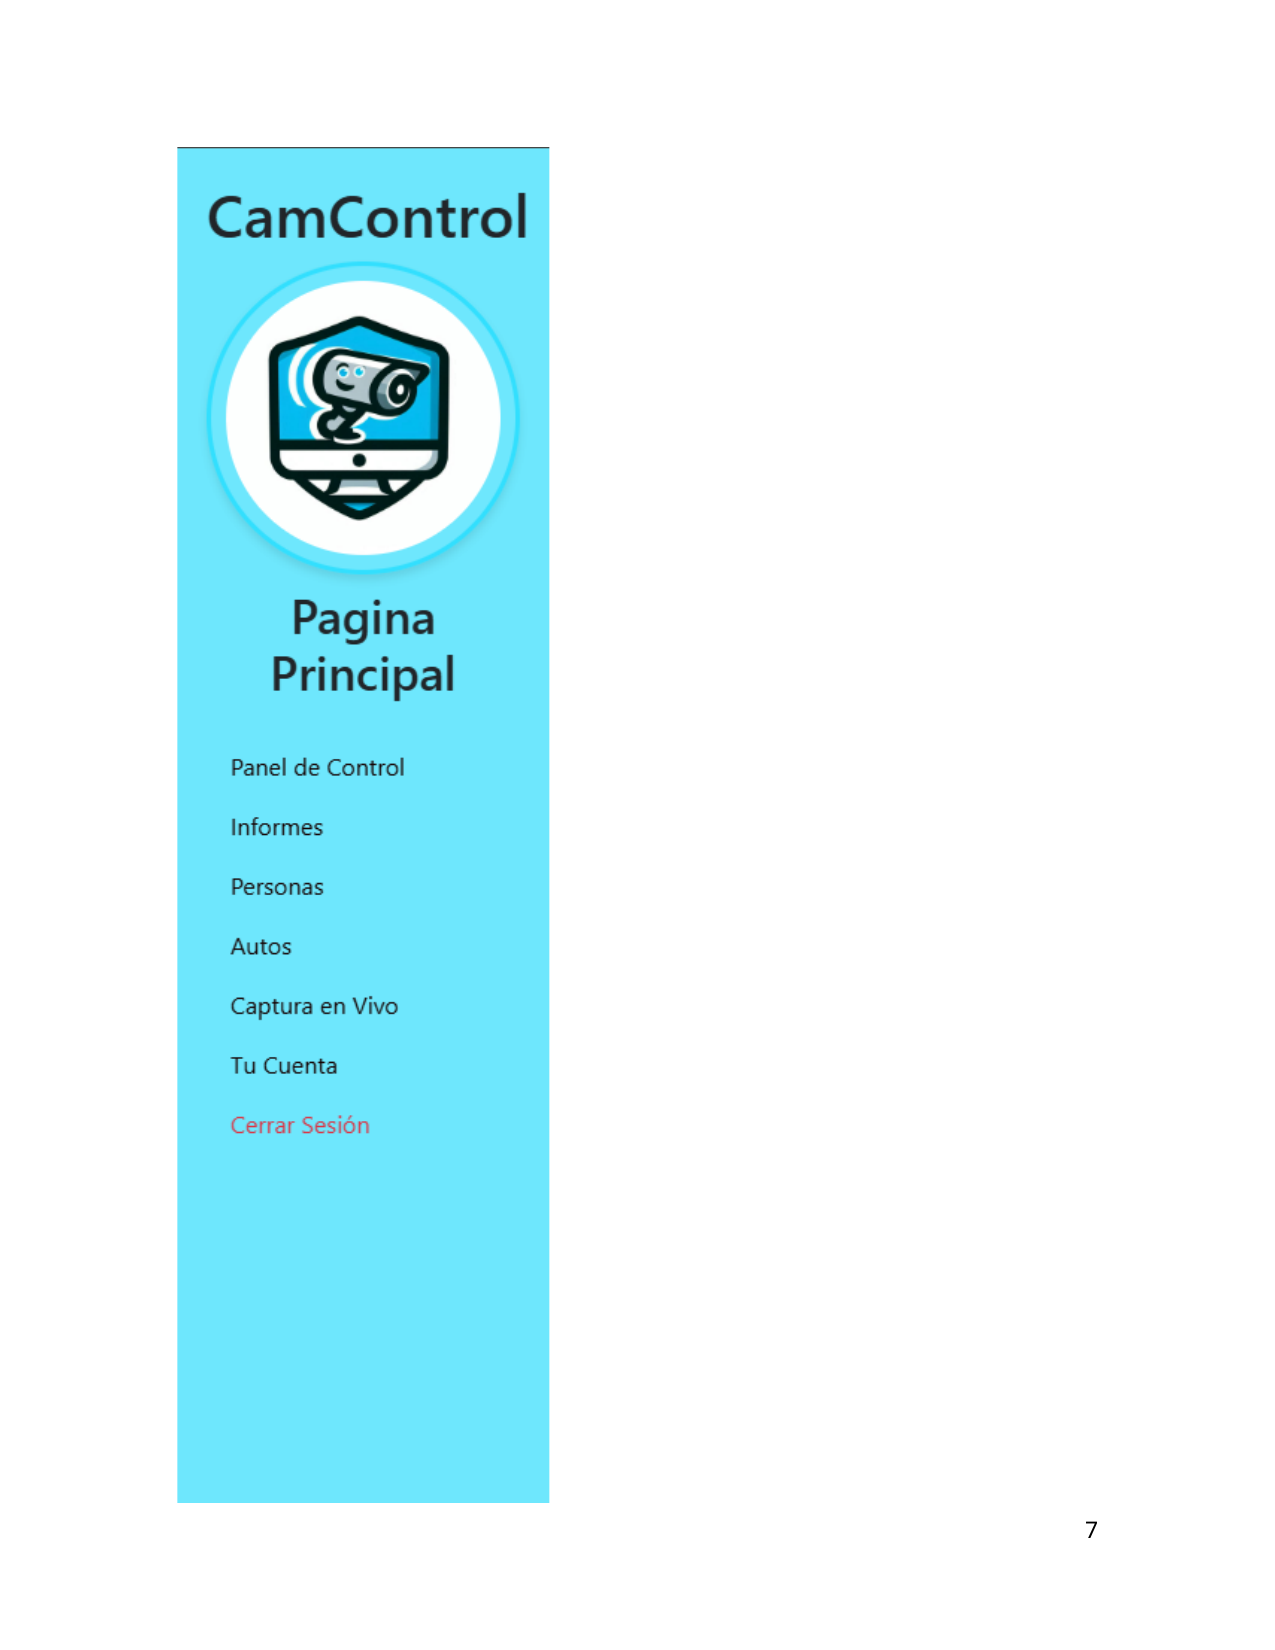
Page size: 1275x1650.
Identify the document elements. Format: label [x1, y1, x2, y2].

picture [177, 147, 550, 1503]
